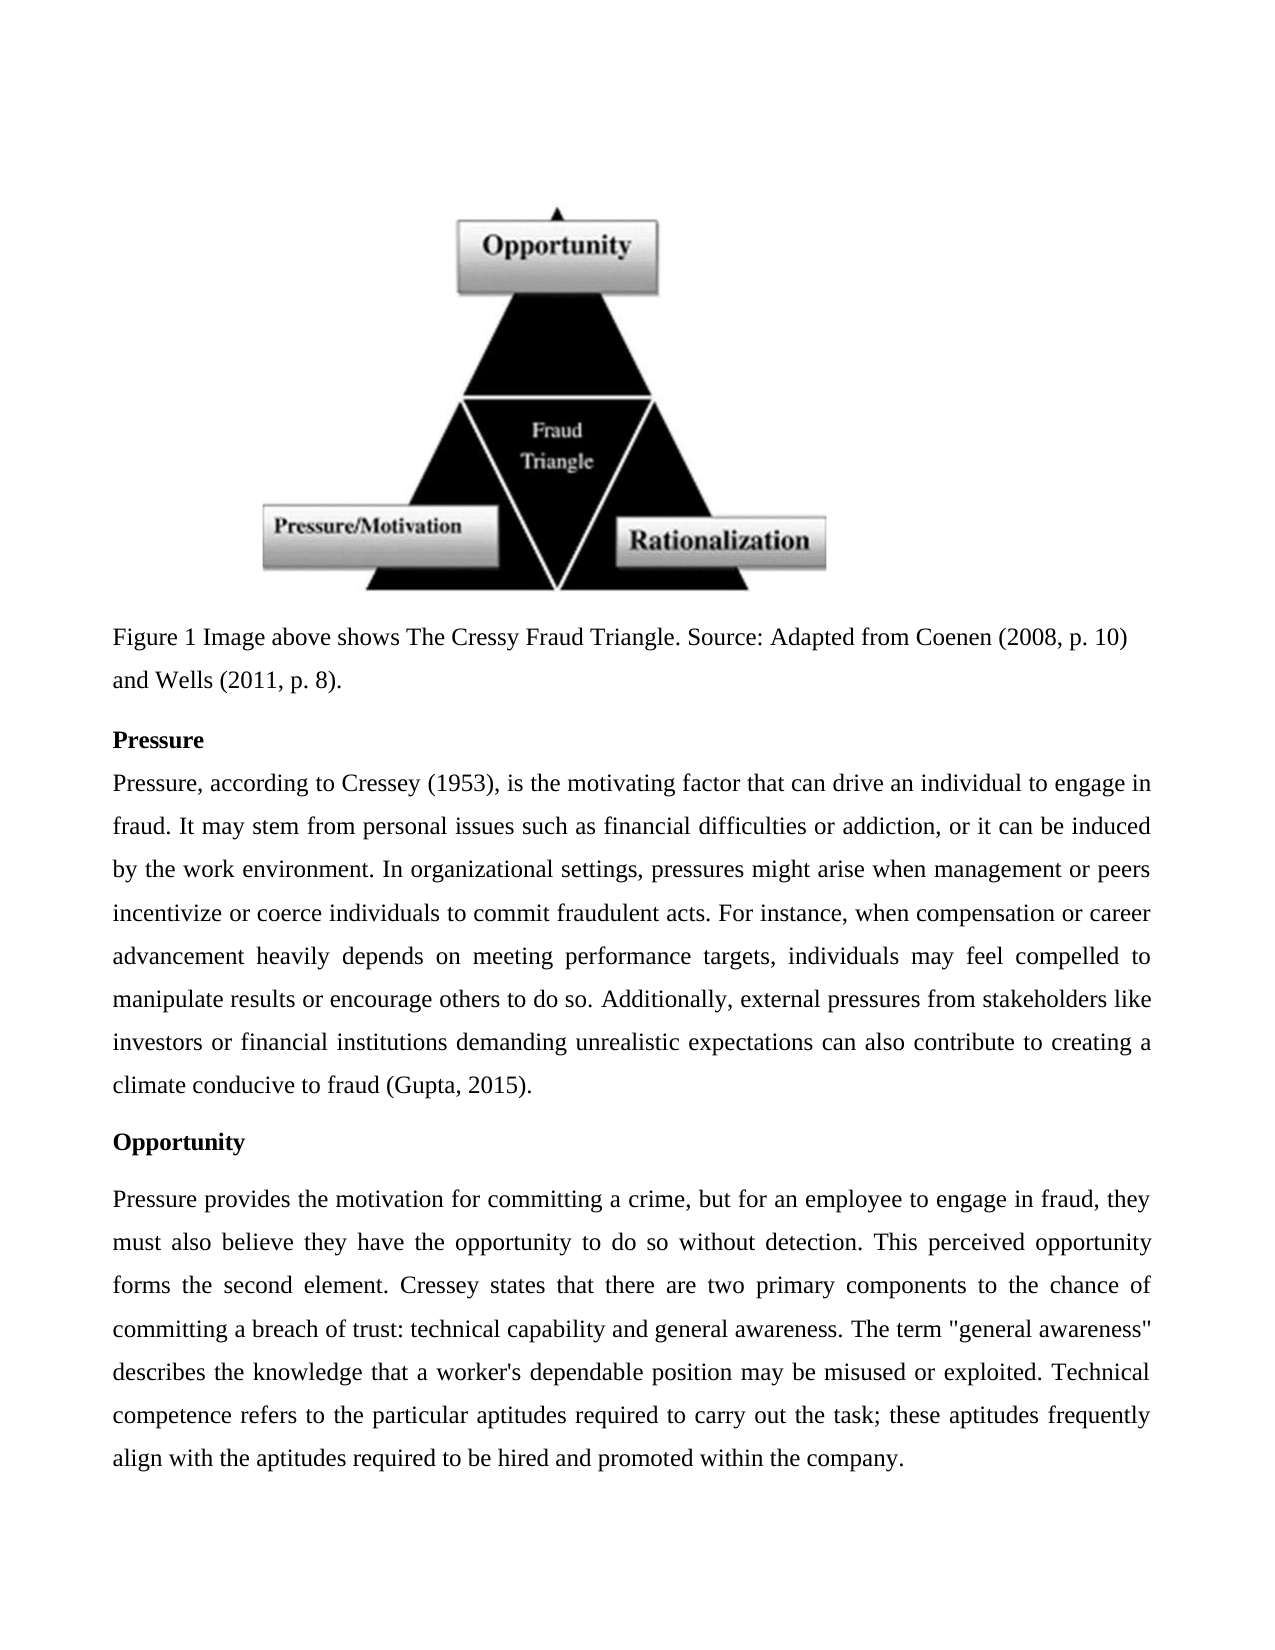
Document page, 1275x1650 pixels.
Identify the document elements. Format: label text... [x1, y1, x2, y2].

text Pressure, according to Cressey (1953), is the motivating factor that can drive an individual to engage in fraud. It may stem from personal issues such as financial difficulties or addiction, or it can be induced by the work environment. In organizational settings, pressures might arise when management or peers incentivize or coerce individuals to commit fraudulent acts. For instance, when compensation or career advancement heavily depends on meeting performance targets, individuals may feel compelled to manipulate results or encourage others to do so. Additionally, external pressures from stakeholders like investors or financial institutions demanding unrealistic expectations can also contribute to creating a climate conducive to fraud (Gupta, 2015). [112, 768, 1152, 1099]
text Opportunity [112, 1127, 1152, 1156]
subtitle Pressure [112, 725, 1162, 754]
text Pressure provides the motivation for committing a crime, but for an employee to engage in fraud, they must also believe they have the opportunity to do so without detection. This perceived opportunity forms the second element. Cressey states that there are two primary components to the chance of committing a breach of trust: technical capability and general awareness. The term "general awareness" describes the knowledge that a worker's dependable position may be misused or exploited. Technical competence refers to the particular aptitudes required to carry out the task; these aptitudes frequently align with the aptitudes required to be hired and promoted within the company. [112, 1184, 1152, 1472]
picture [262, 203, 827, 592]
text Figure 1 Image above shows The Cressy Fraud Triangle. Source: Adapted from Coenen (2008, p. 10) and Wells (2011, p. 8). [112, 622, 1161, 694]
